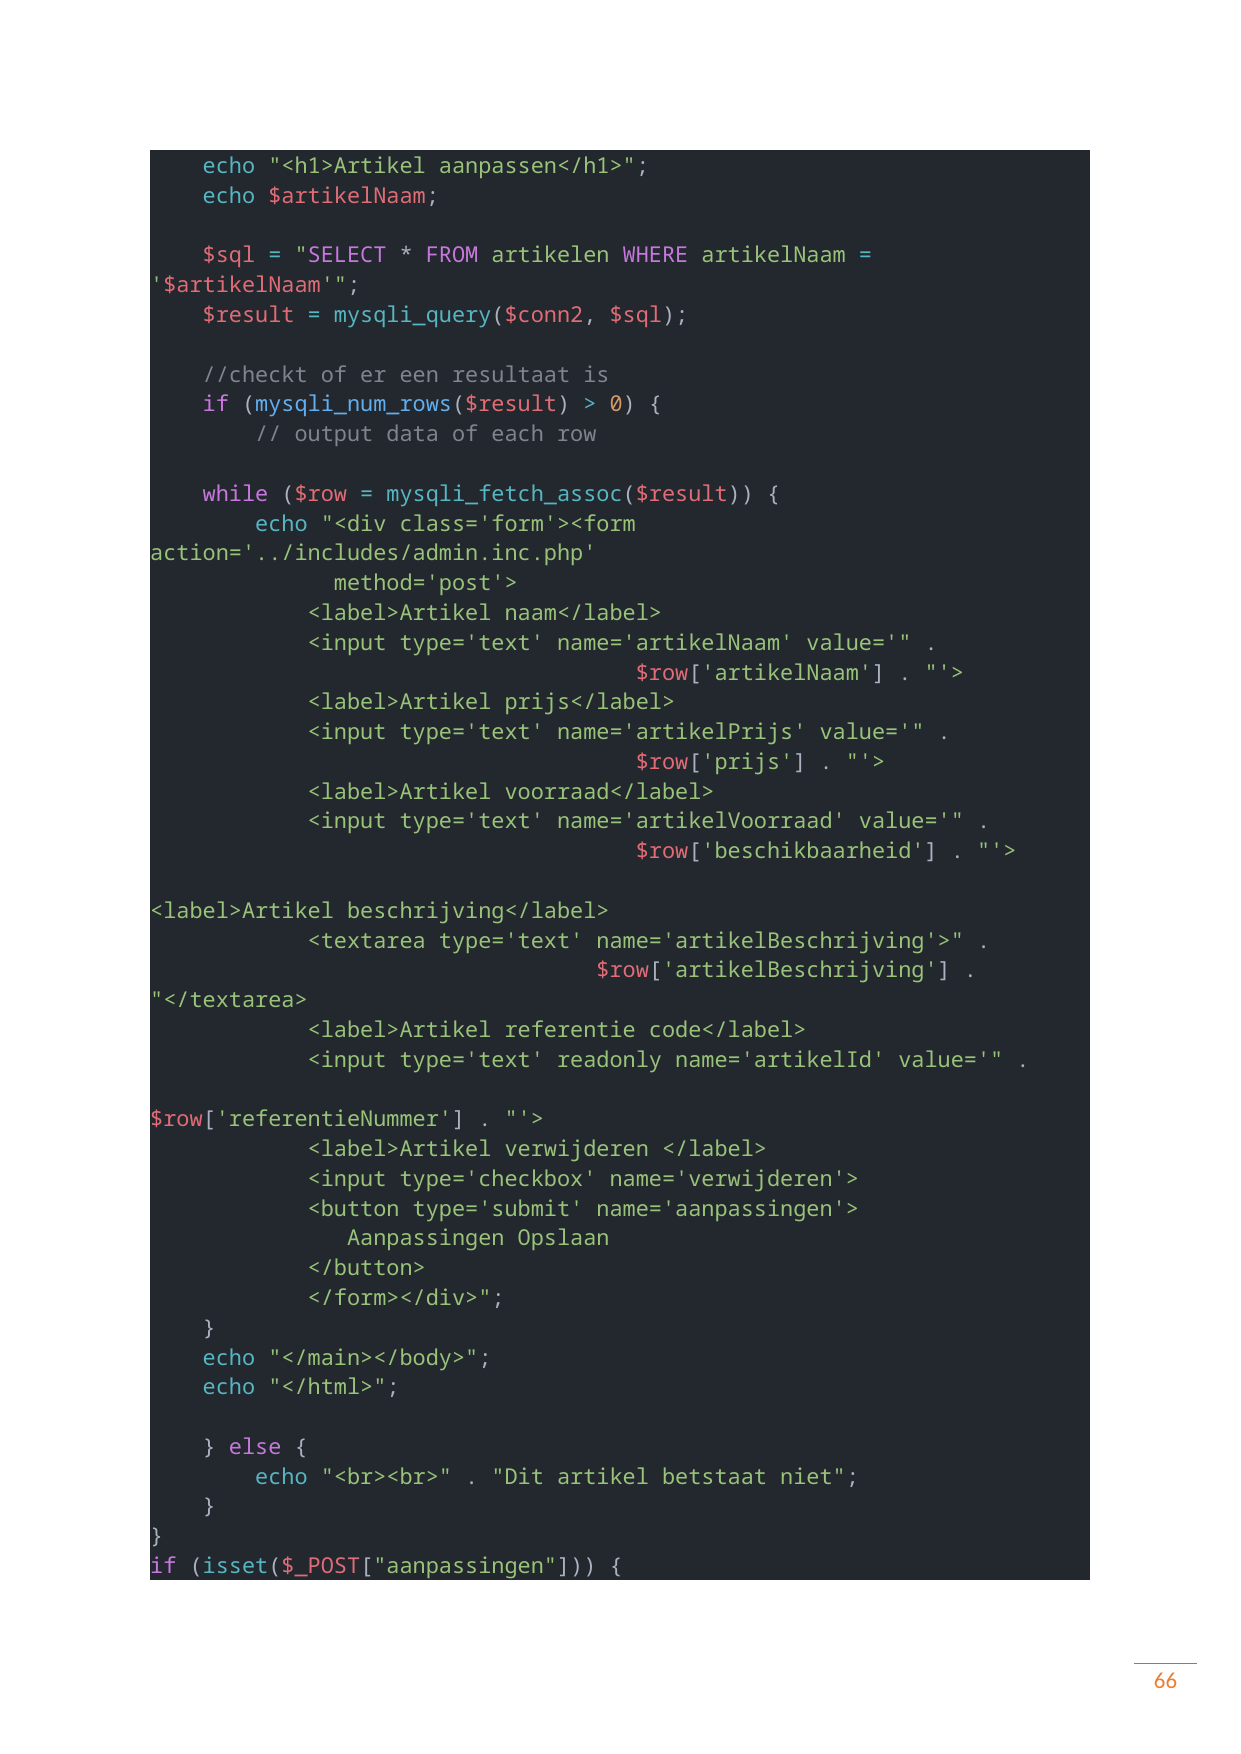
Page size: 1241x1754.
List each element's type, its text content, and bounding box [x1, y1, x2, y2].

text </button> [150, 1252, 1090, 1282]
text $row['beschikbaarheid'] . "'> [150, 835, 1090, 865]
text <textarea type='text' name='artikelBeschrijving'>" . [150, 924, 1090, 954]
text $row['artikelNaam'] . "'> [150, 656, 1090, 686]
text while ($row = mysqli_fetch_assoc($result)) { [150, 478, 1090, 507]
text // output data of each row [150, 418, 1090, 448]
text if (mysqli_num_rows($result) > 0) { [150, 388, 1090, 418]
text <label>Artikel referentie code</label> [150, 1014, 1090, 1044]
text echo "<h1>Artikel aanpassen</h1>"; [150, 150, 1090, 180]
text <input type='text' name='artikelPrijs' value='" . [150, 716, 1090, 746]
text echo $artikelNaam; [150, 180, 1090, 209]
text } [150, 1491, 1090, 1520]
text <label>Artikel prijs</label> [150, 686, 1090, 716]
text $row['prijs'] . "'> [150, 746, 1090, 776]
text //checkt of er een resultaat is [150, 358, 1090, 388]
text echo "<br><br>" . "Dit artikel betstaat niet"; [150, 1461, 1090, 1491]
text <input type='text' name='artikelVoorraad' value='" . [150, 805, 1090, 835]
text echo "<div class='form'><form action='../includes/admin.inc.php' [150, 507, 1090, 567]
text echo "</html>"; [150, 1371, 1090, 1401]
text <input type='text' name='artikelNaam' value='" . [150, 627, 1090, 656]
text $result = mysqli_query($conn2, $sql); [150, 299, 1090, 329]
text } [150, 1520, 1090, 1550]
text if (isset($_POST["aanpassingen"])) { [150, 1550, 1090, 1580]
text <label>Artikel voorraad</label> [150, 776, 1090, 805]
text } else { [150, 1431, 1090, 1461]
text } [150, 1312, 1090, 1342]
text <label>Artikel verwijderen </label> [150, 1133, 1090, 1163]
text Aanpassingen Opslaan [150, 1222, 1090, 1252]
text $row['referentieNummer'] . "'> [150, 1073, 1090, 1133]
text echo "</main></body>"; [150, 1342, 1090, 1371]
text $sql = "SELECT * FROM artikelen WHERE artikelNaam = '$artikelNaam'"; [150, 239, 1090, 299]
text method='post'> [150, 567, 1090, 597]
text <label>Artikel naam</label> [150, 597, 1090, 627]
text <input type='text' readonly name='artikelId' value='" . [150, 1044, 1090, 1073]
text $row['artikelBeschrijving'] . "</textarea> [150, 954, 1090, 1014]
text <label>Artikel beschrijving</label> [150, 895, 1090, 924]
text <button type='submit' name='aanpassingen'> [150, 1193, 1090, 1222]
text <input type='checkbox' name='verwijderen'> [150, 1163, 1090, 1193]
text </form></div>"; [150, 1282, 1090, 1312]
